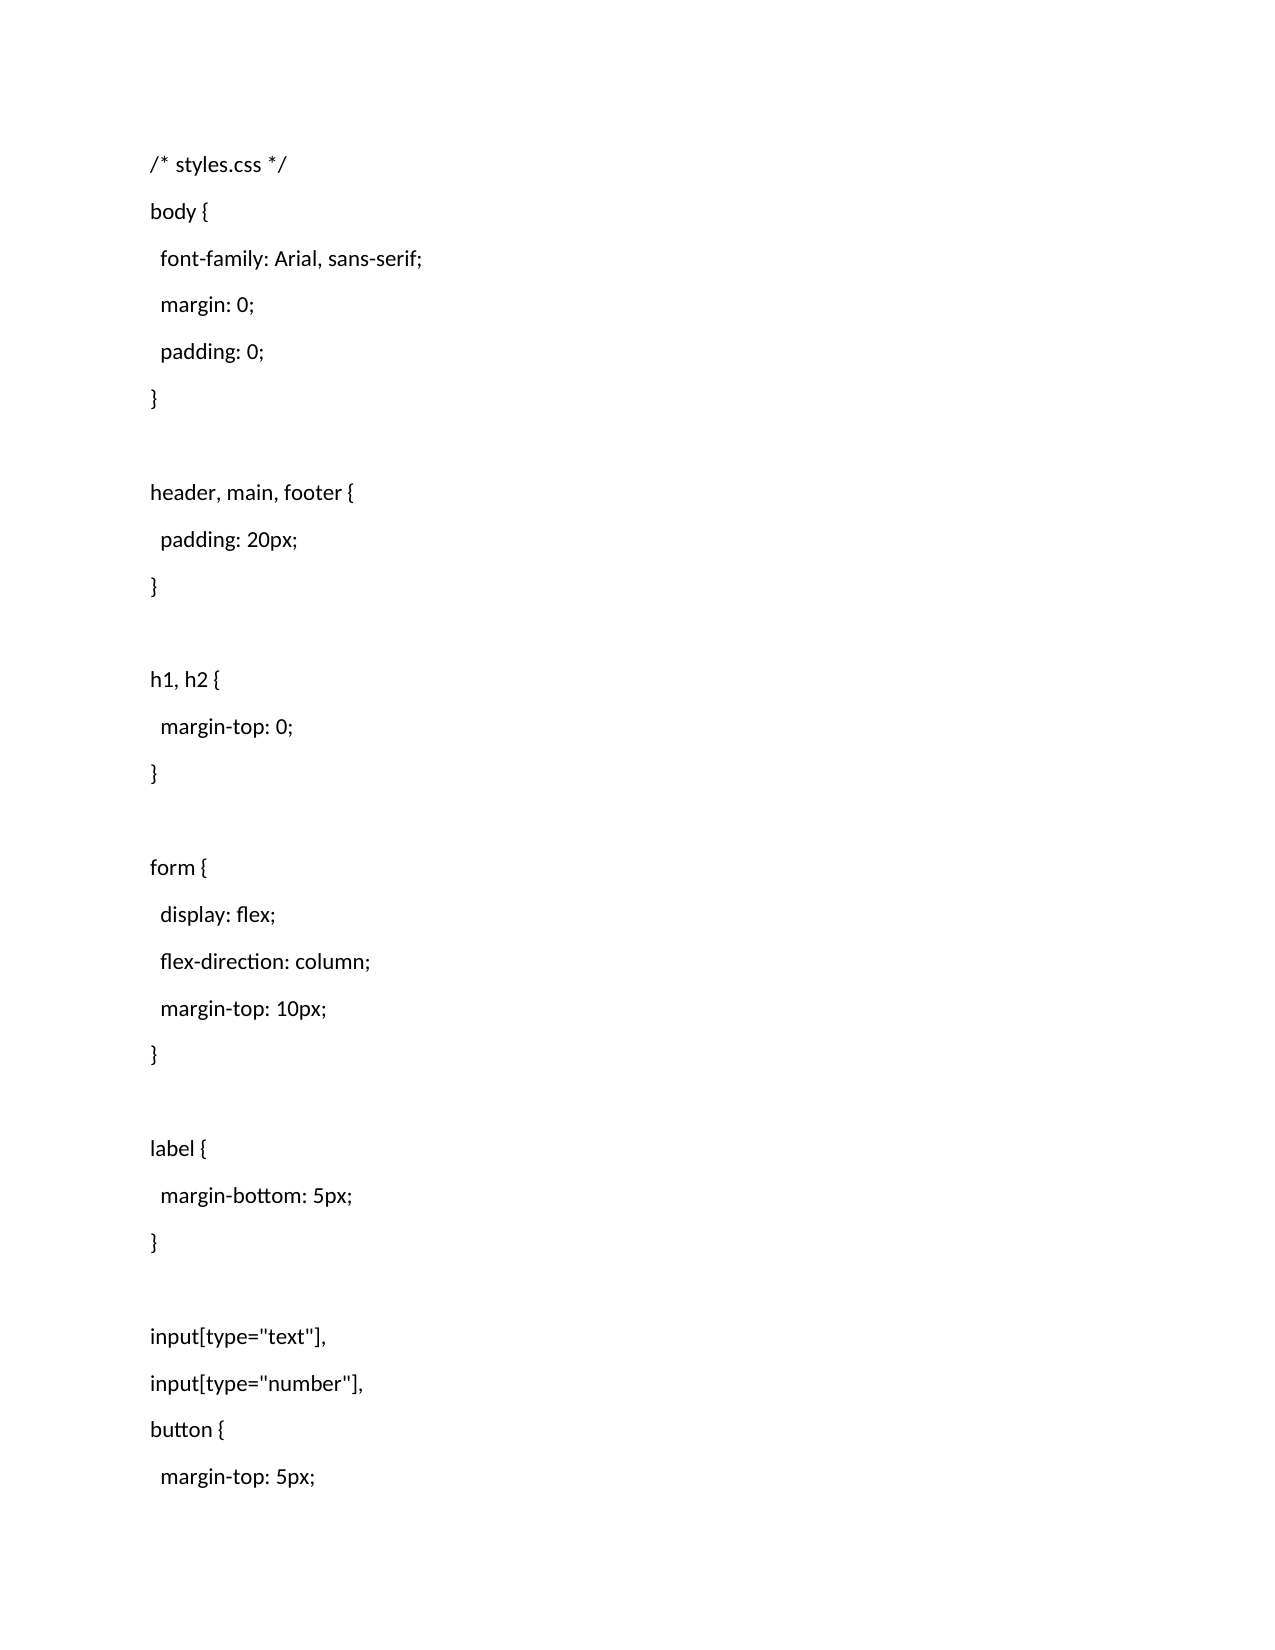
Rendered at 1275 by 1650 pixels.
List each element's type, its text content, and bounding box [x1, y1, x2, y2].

text } [150, 572, 1125, 600]
text flex-direction: column; [150, 947, 1125, 975]
text padding: 0; [150, 337, 1125, 366]
text label { [150, 1134, 1125, 1162]
text margin-bottom: 5px; [150, 1181, 1125, 1209]
text header, main, footer { [150, 478, 1125, 506]
text body { [150, 197, 1125, 225]
text font-family: Arial, sans-serif; [150, 244, 1125, 272]
text input[type="number"], [150, 1369, 1125, 1397]
text input[type="text"], [150, 1322, 1125, 1350]
text margin-top: 0; [150, 712, 1125, 741]
text padding: 20px; [150, 525, 1125, 553]
text h1, h2 { [150, 666, 1125, 694]
text } [150, 759, 1125, 787]
text } [150, 1041, 1125, 1069]
text margin-top: 10px; [150, 994, 1125, 1022]
text margin: 0; [150, 291, 1125, 319]
text button { [150, 1416, 1125, 1444]
text } [150, 1228, 1125, 1256]
text display: flex; [150, 900, 1125, 928]
text margin-top: 5px; [150, 1462, 1125, 1491]
text /* styles.css */ [150, 150, 1125, 178]
text form { [150, 853, 1125, 881]
text } [150, 384, 1125, 412]
